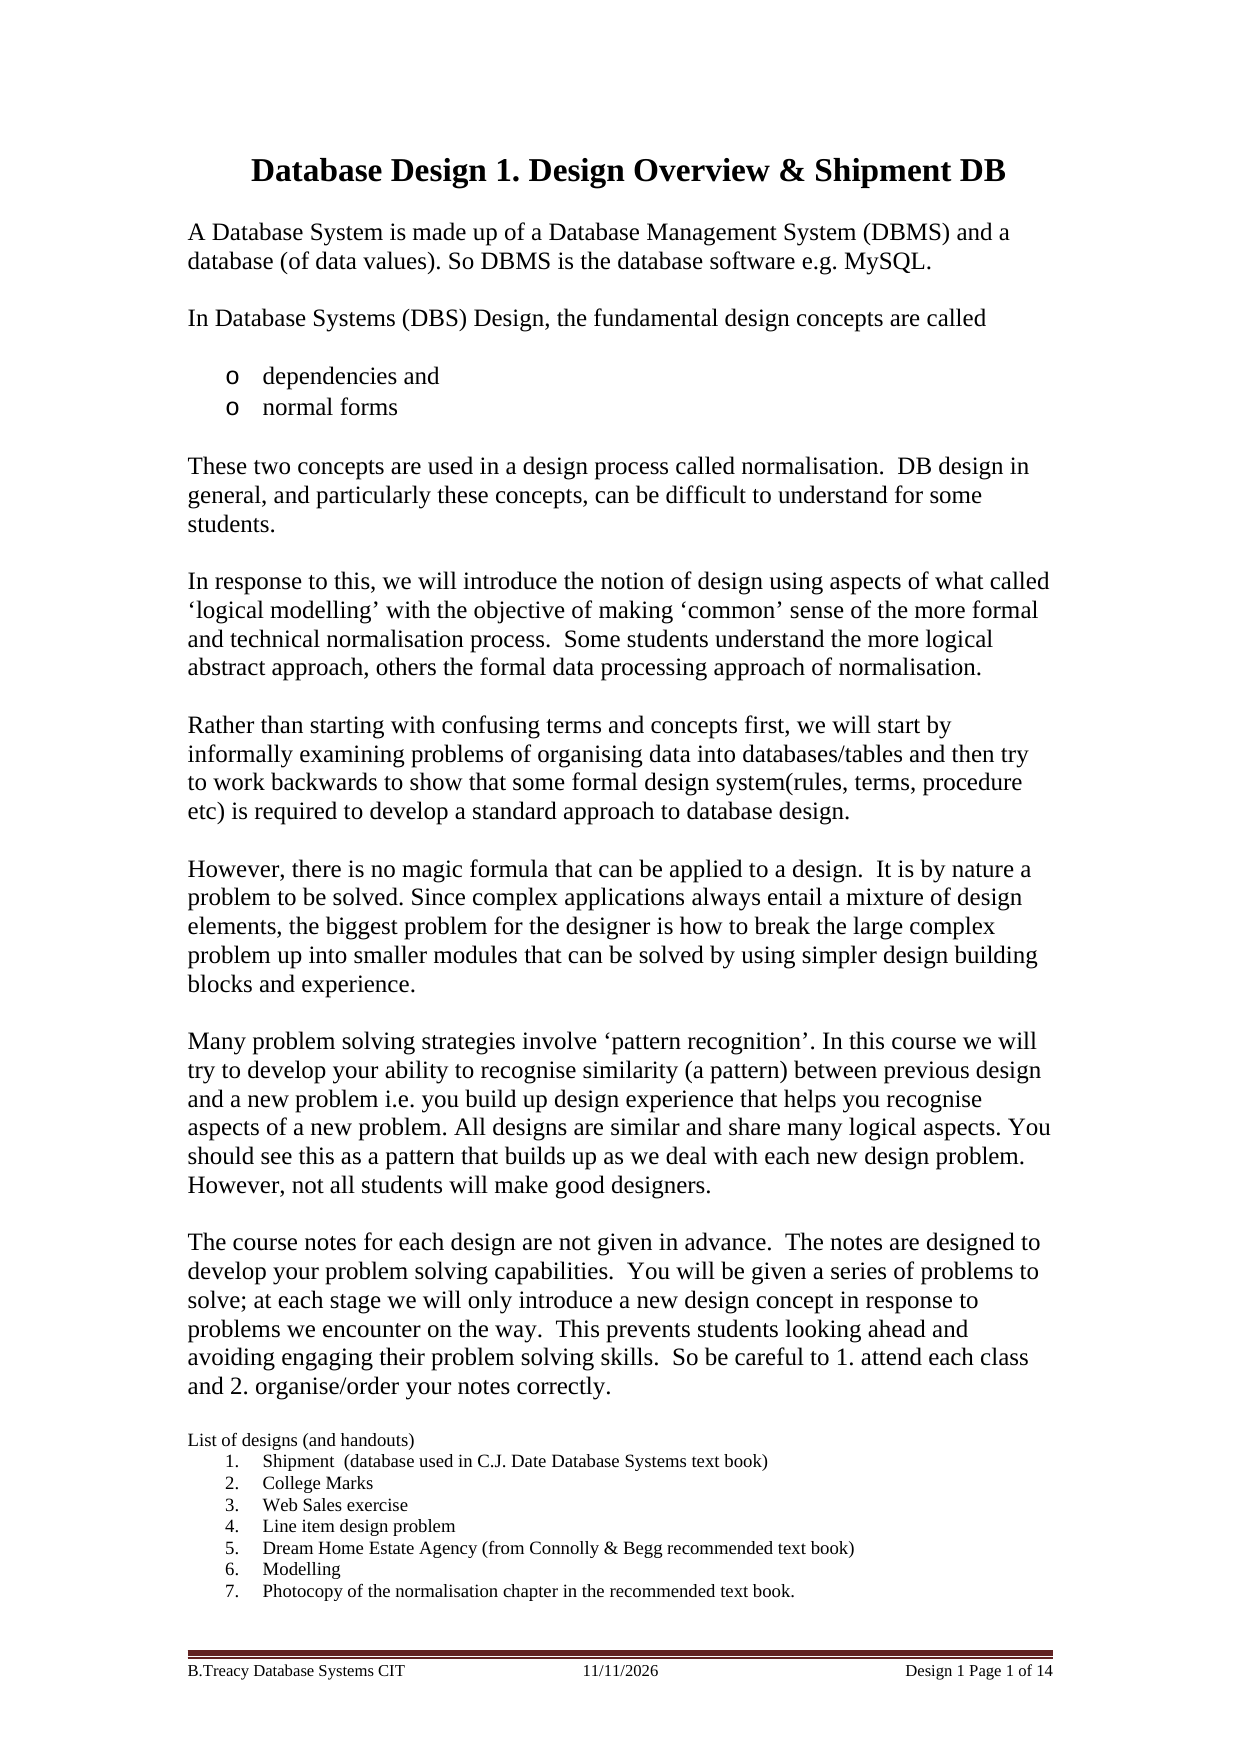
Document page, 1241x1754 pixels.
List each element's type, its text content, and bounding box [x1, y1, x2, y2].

text In Database Systems (DBS) Design, the fundamental design concepts are called [187, 303, 1053, 332]
text List of designs (and handouts) [187, 1429, 1053, 1450]
list Dream Home Estate Agency (from Connolly & Begg recommended text book) [225, 1537, 1053, 1558]
list Modelling [225, 1558, 1053, 1580]
list College Marks [225, 1472, 1053, 1493]
list normal forms [225, 392, 1053, 422]
text Many problem solving strategies involve ‘pattern recognition’. In this course we will try to develop your ability to recognise similarity (a pattern) between previous design and a new problem i.e. you build up design experience that helps you recognise aspects of a new problem. All designs are similar and share many logical aspects. You should see this as a pattern that builds up as we deal with each new design problem. However, not all students will make good designers. [187, 1026, 1053, 1199]
text A Database System is made up of a Database Management System (DBMS) and a database (of data values). So DBMS is the database software e.g. MySQL. [187, 217, 1053, 274]
text These two concepts are used in a design process called normalisation. DB design in general, and particularly these concepts, can be difficult to understand for some students. [187, 451, 1053, 537]
list Shipment (database used in C.J. Date Database Systems text book) [225, 1450, 1053, 1472]
list Web Sales exercise [225, 1493, 1053, 1515]
list Photocopy of the normalisation chapter in the recommended text book. [225, 1580, 1053, 1601]
list dependencies and [225, 361, 1053, 392]
text Database Design 1. Design Overview & Shipment DB [187, 150, 1053, 188]
text The course notes for each design are not given in advance. The notes are designed to develop your problem solving capabilities. You will be given a series of problems to solve; at each stage we will only introduce a new design concept in response to problems we encounter on the way. This prevents students looking ahead and avoiding engaging their problem solving skills. So be careful to 1. attend each class and 2. organise/order your notes correctly. [187, 1227, 1053, 1400]
text Rather than starting with confusing terms and concepts first, we will start by informally examining problems of organising data into databases/tables and then try to work backwards to show that some formal design system(rules, terms, procedure etc) is required to develop a standard approach to database design. [187, 710, 1053, 825]
list Line item design problem [225, 1515, 1053, 1537]
text In response to this, we will introduce the notion of design using aspects of what called ‘logical modelling’ with the objective of making ‘common’ sense of the more formal and technical normalisation process. Some students understand the more logical abstract approach, others the formal data processing approach of normalisation. [187, 566, 1053, 681]
text However, there is no magic formula that can be applied to a design. It is by nature a problem to be solved. Since complex applications always entail a mixture of design elements, the biggest problem for the designer is how to break the large complex problem up into smaller modules that can be solved by using simpler design building blocks and experience. [187, 854, 1053, 997]
